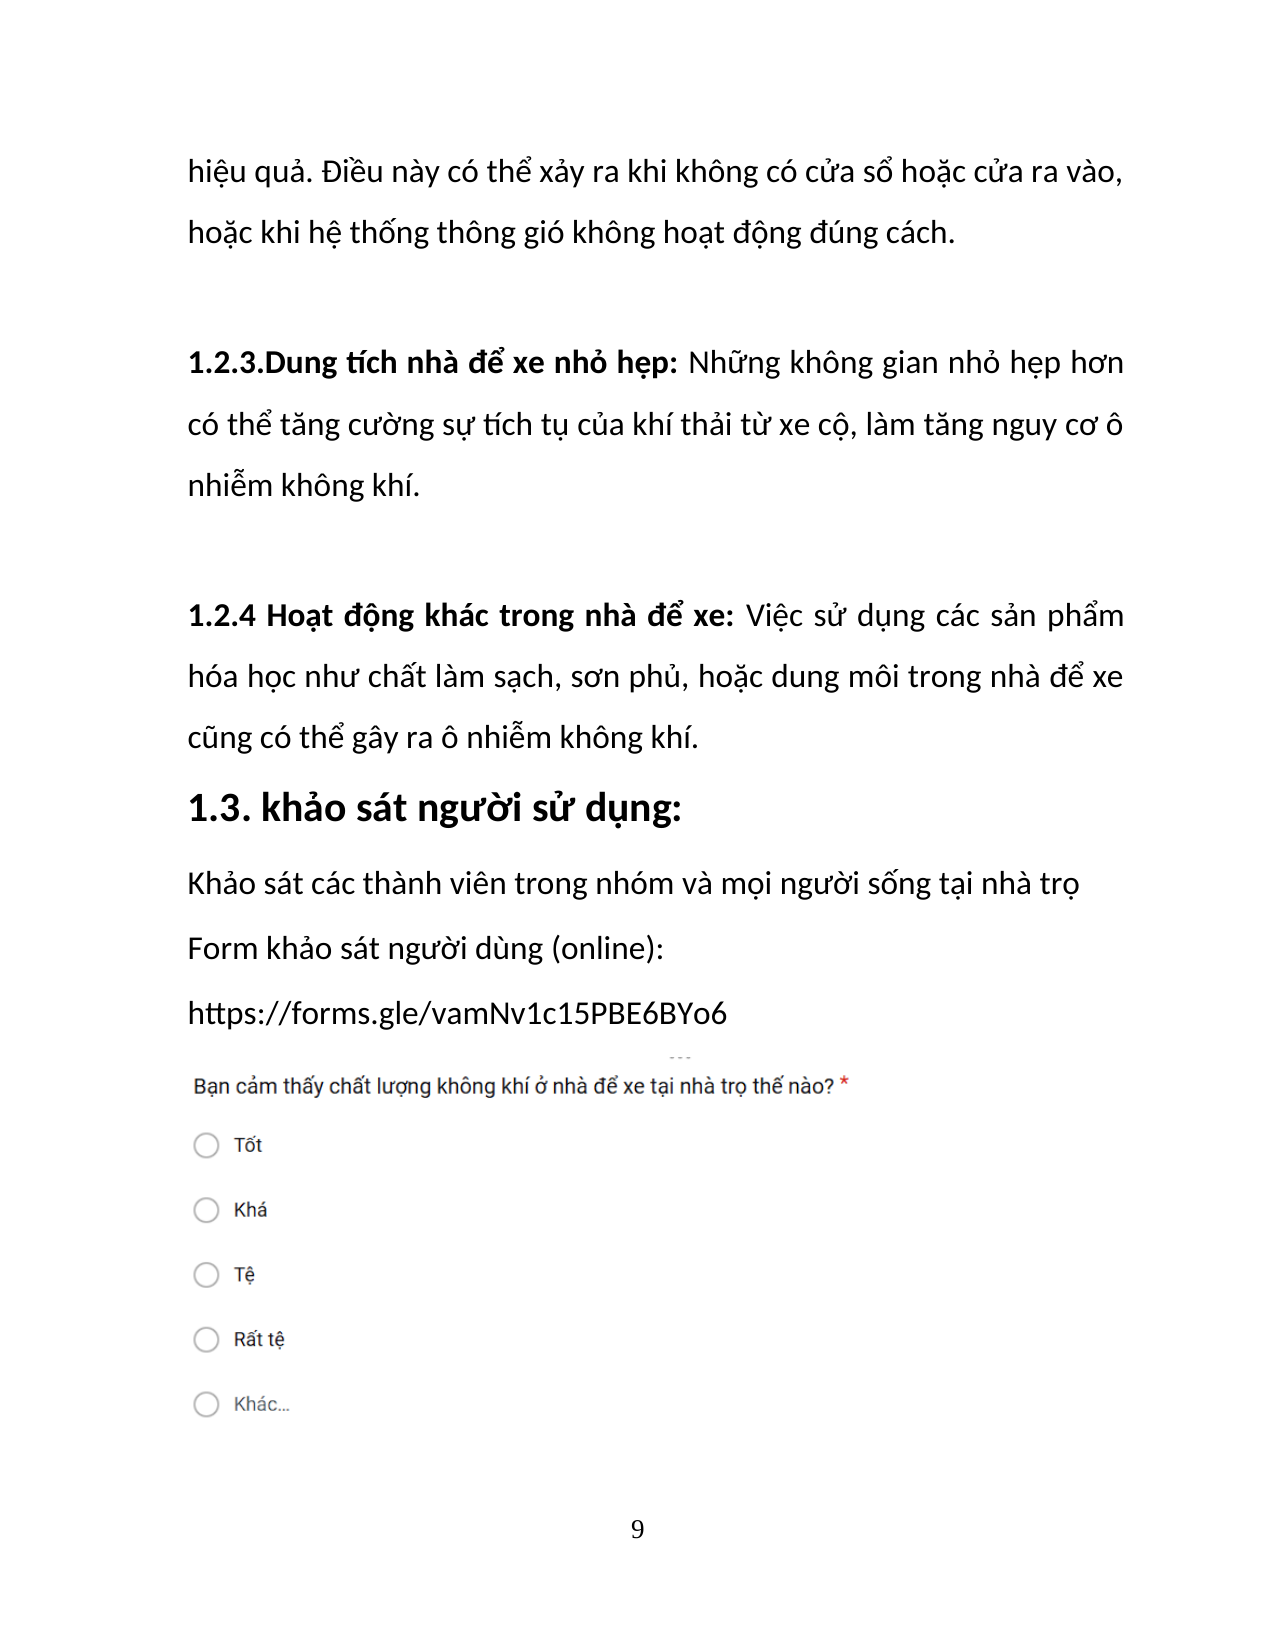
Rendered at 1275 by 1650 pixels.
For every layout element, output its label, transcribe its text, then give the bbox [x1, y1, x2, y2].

text 1.3. khảo sát người sử dụng: [187, 781, 1125, 832]
text https://forms.gle/vamNv1c15PBE6BYo6 [187, 992, 1125, 1033]
text Form khảo sát người dùng (online): [165, 927, 1125, 968]
text 1.2.4 Hoạt động khác trong nhà để xe: Việc sử dụng các sản phẩm hóa học như chất làm sạch, sơn phủ, hoặc dung môi trong nhà để xe cũng có thể gây ra ô nhiễm không khí. [187, 594, 1125, 757]
text 1.2.3.Dung tích nhà để xe nhỏ hẹp: Những không gian nhỏ hẹp hơn có thể tăng cường sự tích tụ của khí thải từ xe cộ, làm tăng nguy cơ ô nhiễm không khí. [187, 341, 1125, 504]
picture [187, 1057, 1163, 1439]
text Khảo sát các thành viên trong nhóm và mọi người sống tại nhà trọ [187, 862, 1125, 902]
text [187, 150, 1125, 252]
